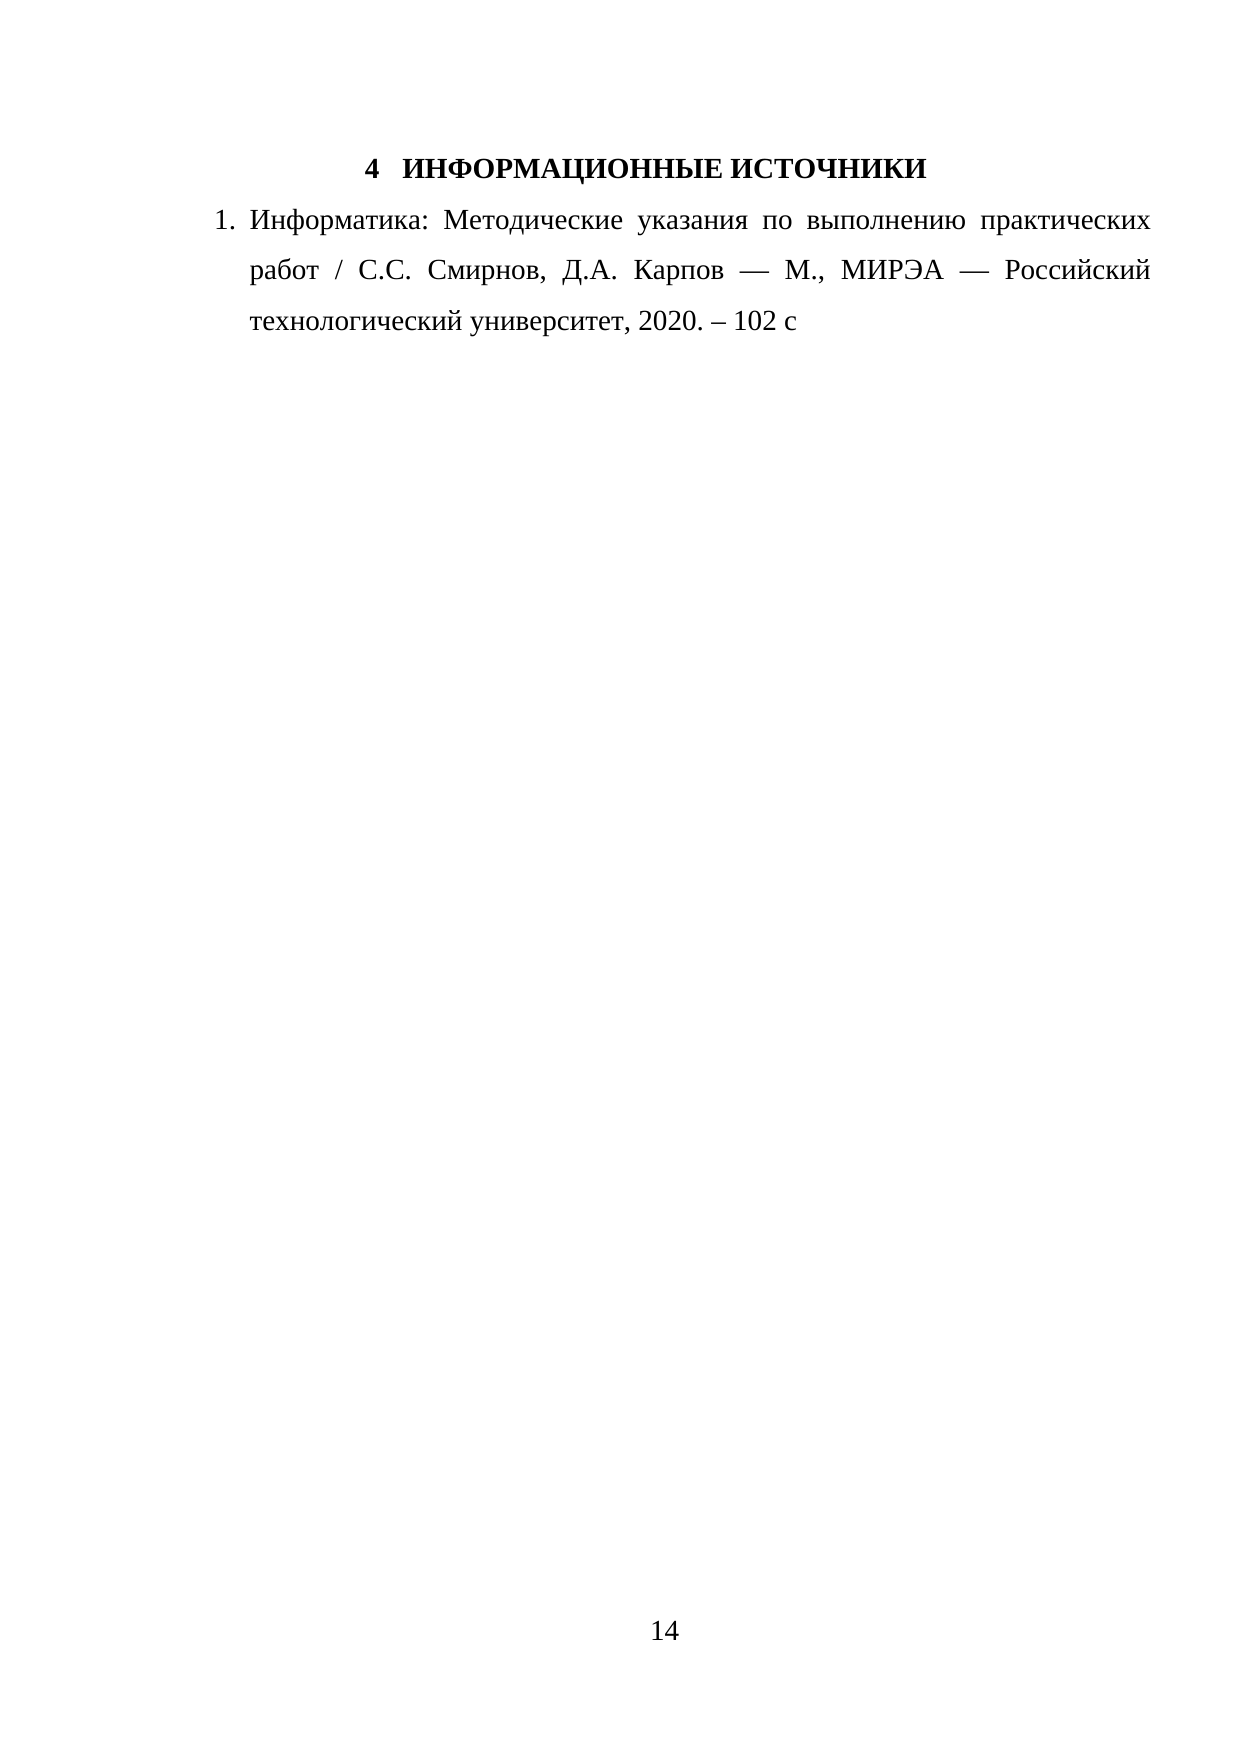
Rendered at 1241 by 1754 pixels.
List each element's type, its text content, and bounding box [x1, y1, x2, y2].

list ИНФОРМАЦИОННЫЕ ИСТОЧНИКИ [140, 152, 1152, 185]
list Информатика: Методические указания по выполнению практических работ / С.С. Смирнов, Д.А. Карпов — М., МИРЭА — Российский технологический университет, 2020. – 102 с [214, 202, 1152, 336]
